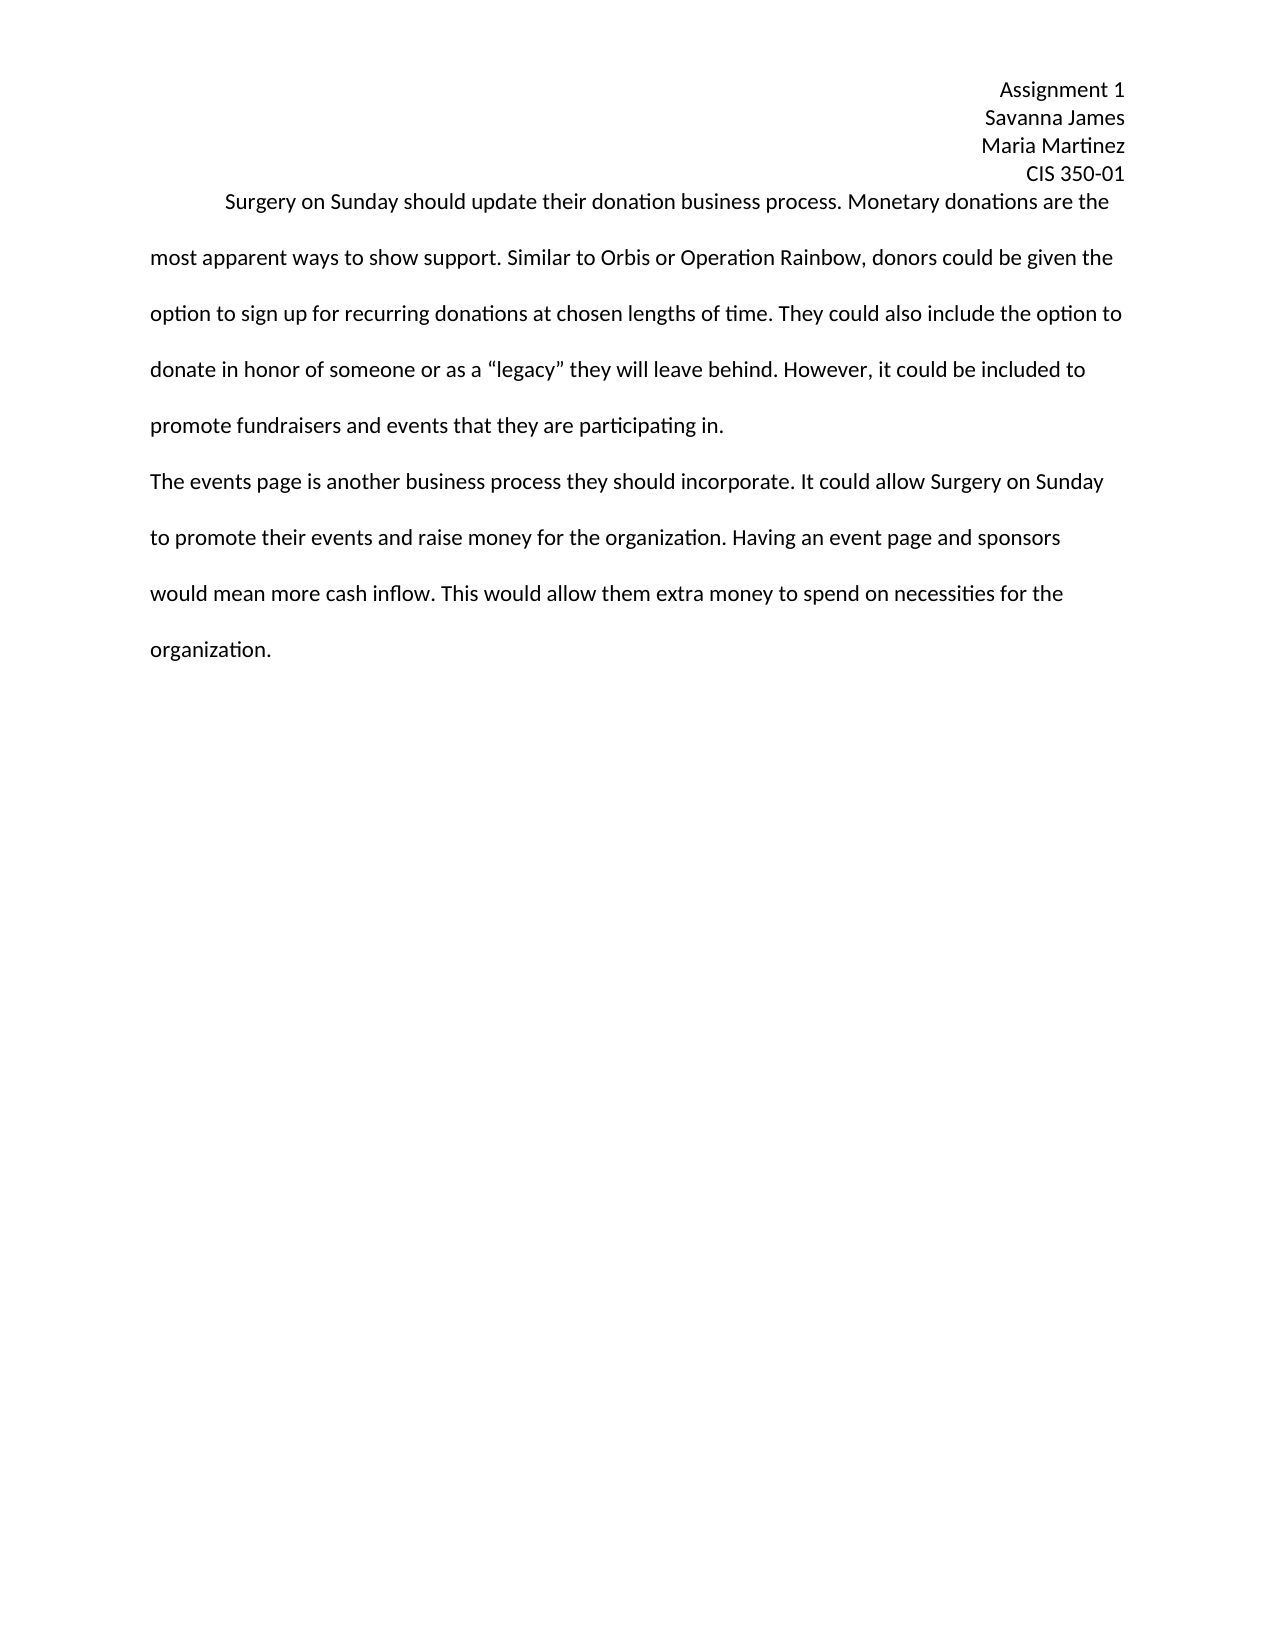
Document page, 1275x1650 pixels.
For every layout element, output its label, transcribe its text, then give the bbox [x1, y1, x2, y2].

text Surgery on Sunday should update their donation business process. Monetary donations are the most apparent ways to show support. Similar to Orbis or Operation Rainbow, donors could be given the option to sign up for recurring donations at chosen lengths of time. They could also include the option to donate in honor of someone or as a “legacy” they will leave behind. However, it could be included to promote fundraisers and events that they are participating in. [150, 187, 1125, 439]
text The events page is another business process they should incorporate. It could allow Surgery on Sunday to promote their events and raise money for the organization. Having an event page and sponsors would mean more cash inflow. This would allow them extra money to spend on necessities for the organization. [150, 467, 1125, 663]
